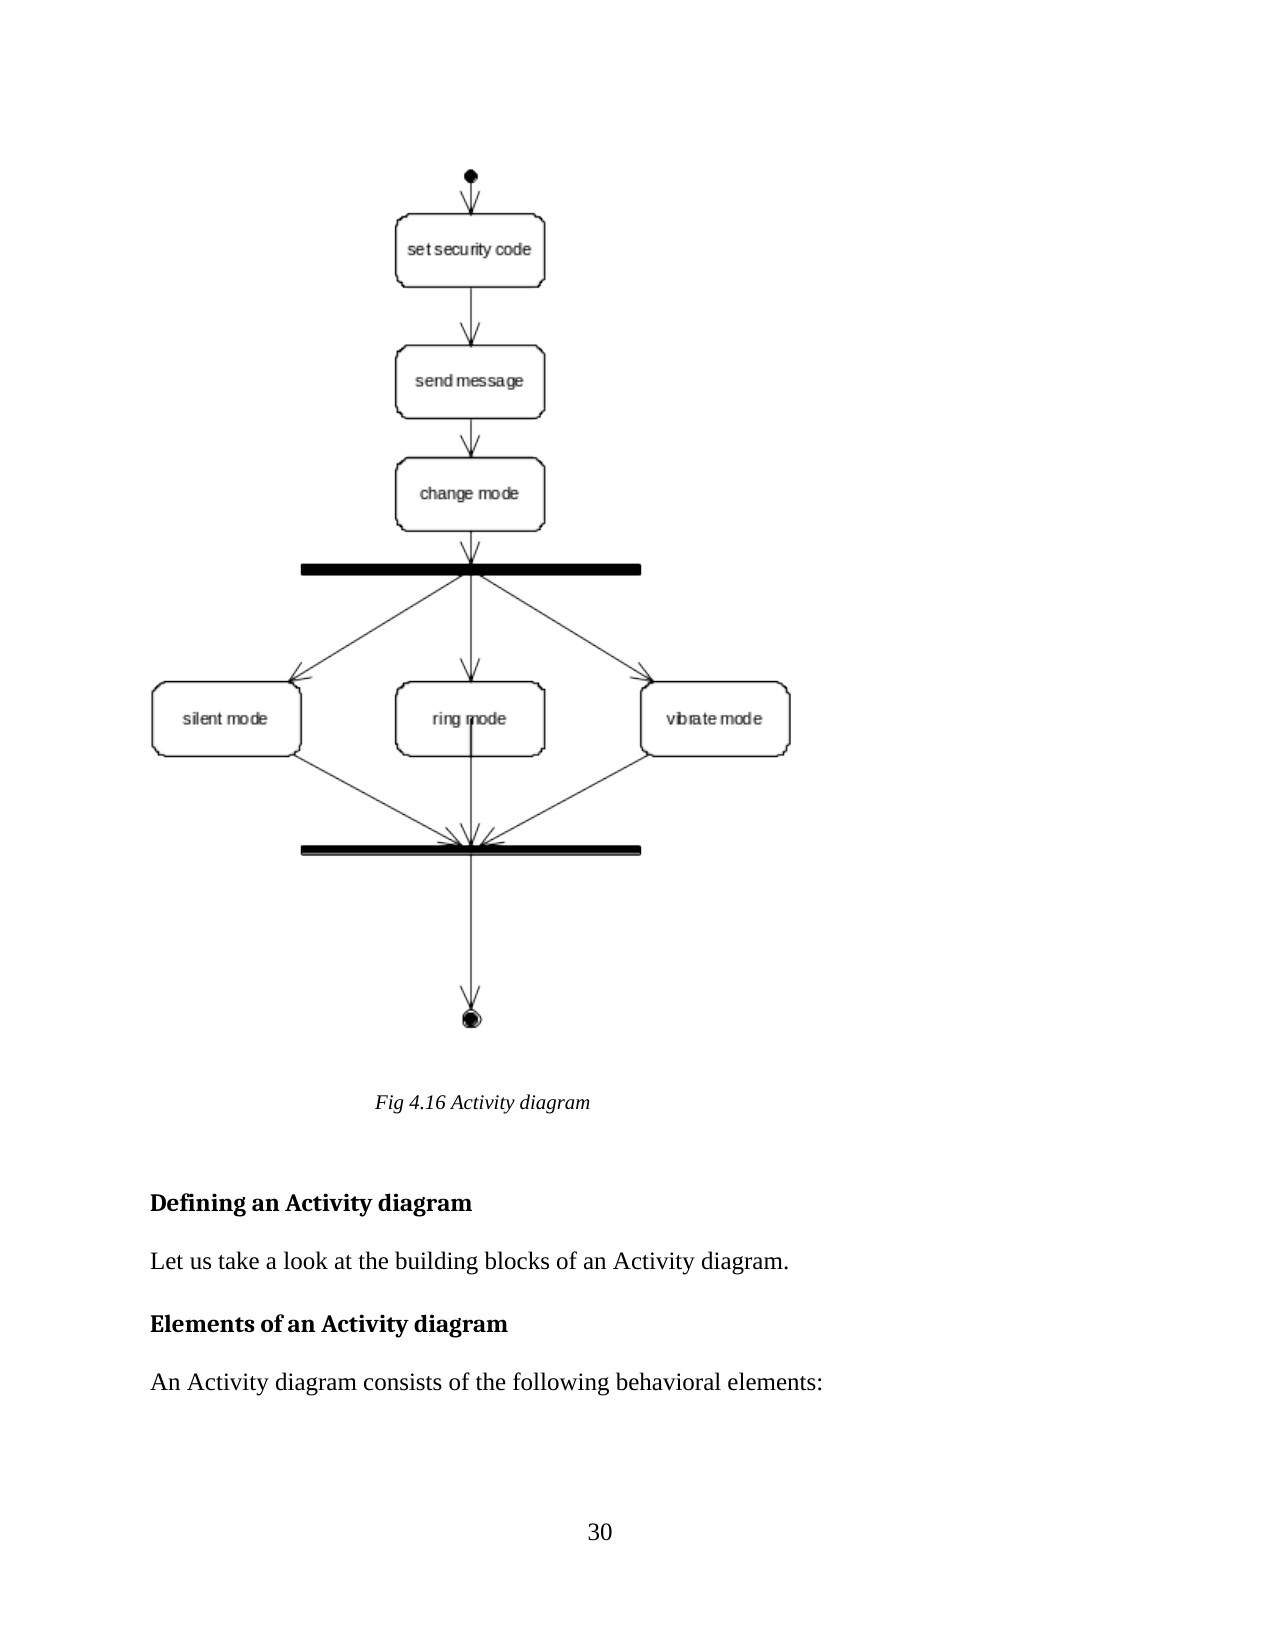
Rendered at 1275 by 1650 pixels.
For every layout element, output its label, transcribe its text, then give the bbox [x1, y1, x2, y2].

text Fig 4.16 Activity diagram [150, 1090, 1050, 1114]
text An Activity diagram consists of the following behavioral elements: [150, 1367, 1050, 1396]
text Let us take a look at the building blocks of an Activity diagram. [150, 1246, 1050, 1275]
subtitle Defining an Activity diagram [150, 1188, 1050, 1217]
subtitle Elements of an Activity diagram [150, 1310, 1050, 1339]
